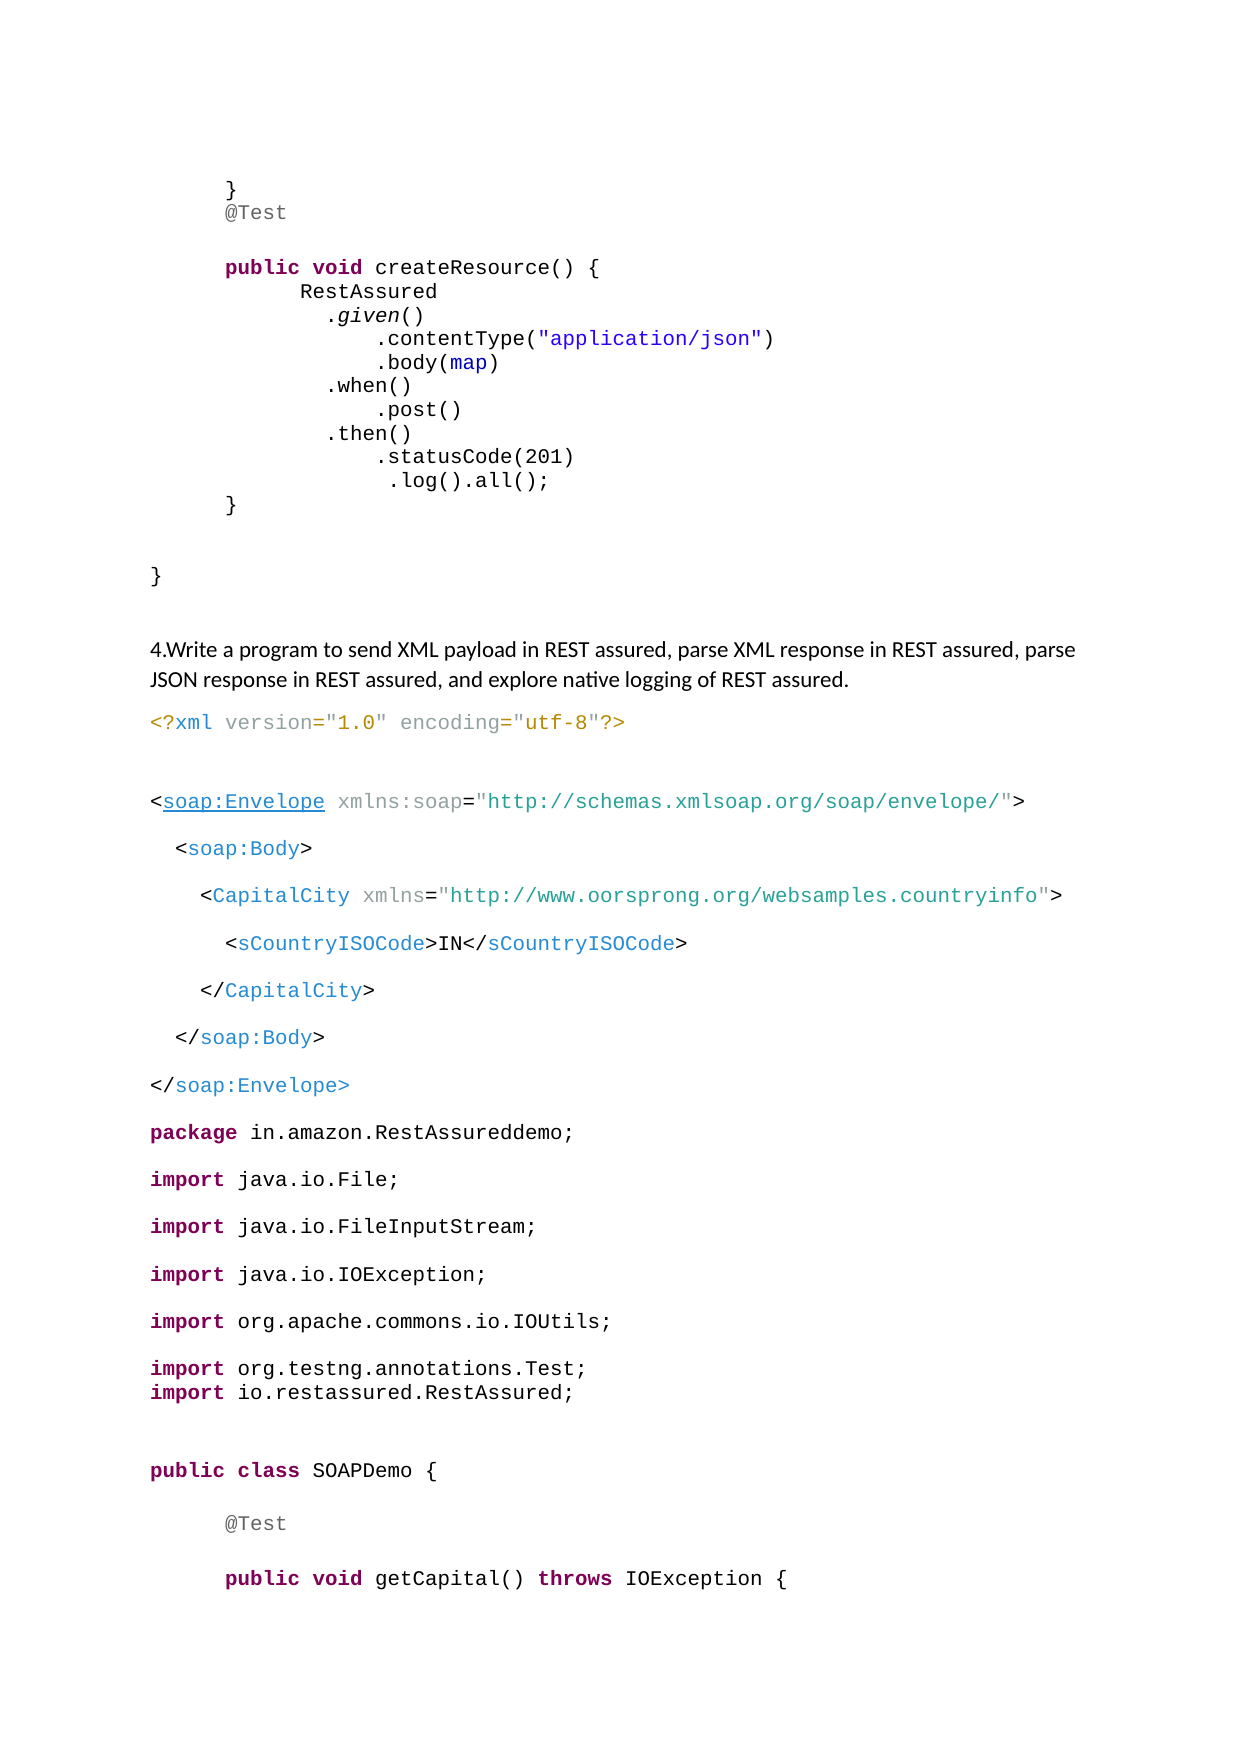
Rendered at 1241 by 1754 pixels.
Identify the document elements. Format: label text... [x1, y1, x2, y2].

text @Test [150, 202, 1090, 226]
text } [150, 494, 1090, 517]
text </CapitalCity> [150, 980, 1090, 1004]
text .log().all(); [150, 470, 1090, 494]
text .post() [150, 399, 1090, 423]
text <CapitalCity xmlns="http://www.oorsprong.org/websamples.countryinfo"> [150, 885, 1090, 909]
text import java.io.File; [150, 1169, 1090, 1193]
text <soap:Body> [150, 838, 1090, 862]
text 4.Write a program to send XML payload in REST assured, parse XML response in REST assured, parse JSON response in REST assured, and explore native logging of REST assured. [150, 635, 1090, 693]
text package in.amazon.RestAssureddemo; [150, 1122, 1090, 1146]
text .statusCode(201) [150, 446, 1090, 470]
text public void createResource() { [150, 257, 1090, 281]
text import java.io.IOException; [150, 1264, 1090, 1287]
text .then() [150, 423, 1090, 446]
text public void getCapital() throws IOException { [150, 1568, 1090, 1591]
text .body(map) [150, 352, 1090, 376]
text import java.io.FileInputStream; [150, 1216, 1090, 1240]
text <?xml version="1.0" encoding="utf-8"?> [150, 712, 1090, 736]
text import io.restassured.RestAssured; [150, 1382, 1090, 1406]
text .when() [150, 376, 1090, 399]
text </soap:Envelope> [150, 1074, 1090, 1098]
text } [150, 565, 1090, 588]
text .given() [150, 304, 1090, 328]
text import org.apache.commons.io.IOUtils; [150, 1311, 1090, 1335]
text .contentType("application/json") [150, 328, 1090, 352]
text public class SOAPDemo { [150, 1461, 1090, 1484]
text @Test [150, 1513, 1090, 1537]
text RestAssured [150, 281, 1090, 304]
text import org.testng.annotations.Test; [150, 1358, 1090, 1382]
text </soap:Body> [150, 1027, 1090, 1051]
text <sCountryISOCode>IN</sCountryISOCode> [150, 933, 1090, 956]
text } [150, 179, 1090, 202]
text <soap:Envelope xmlns:soap="http://schemas.xmlsoap.org/soap/envelope/"> [150, 791, 1090, 814]
